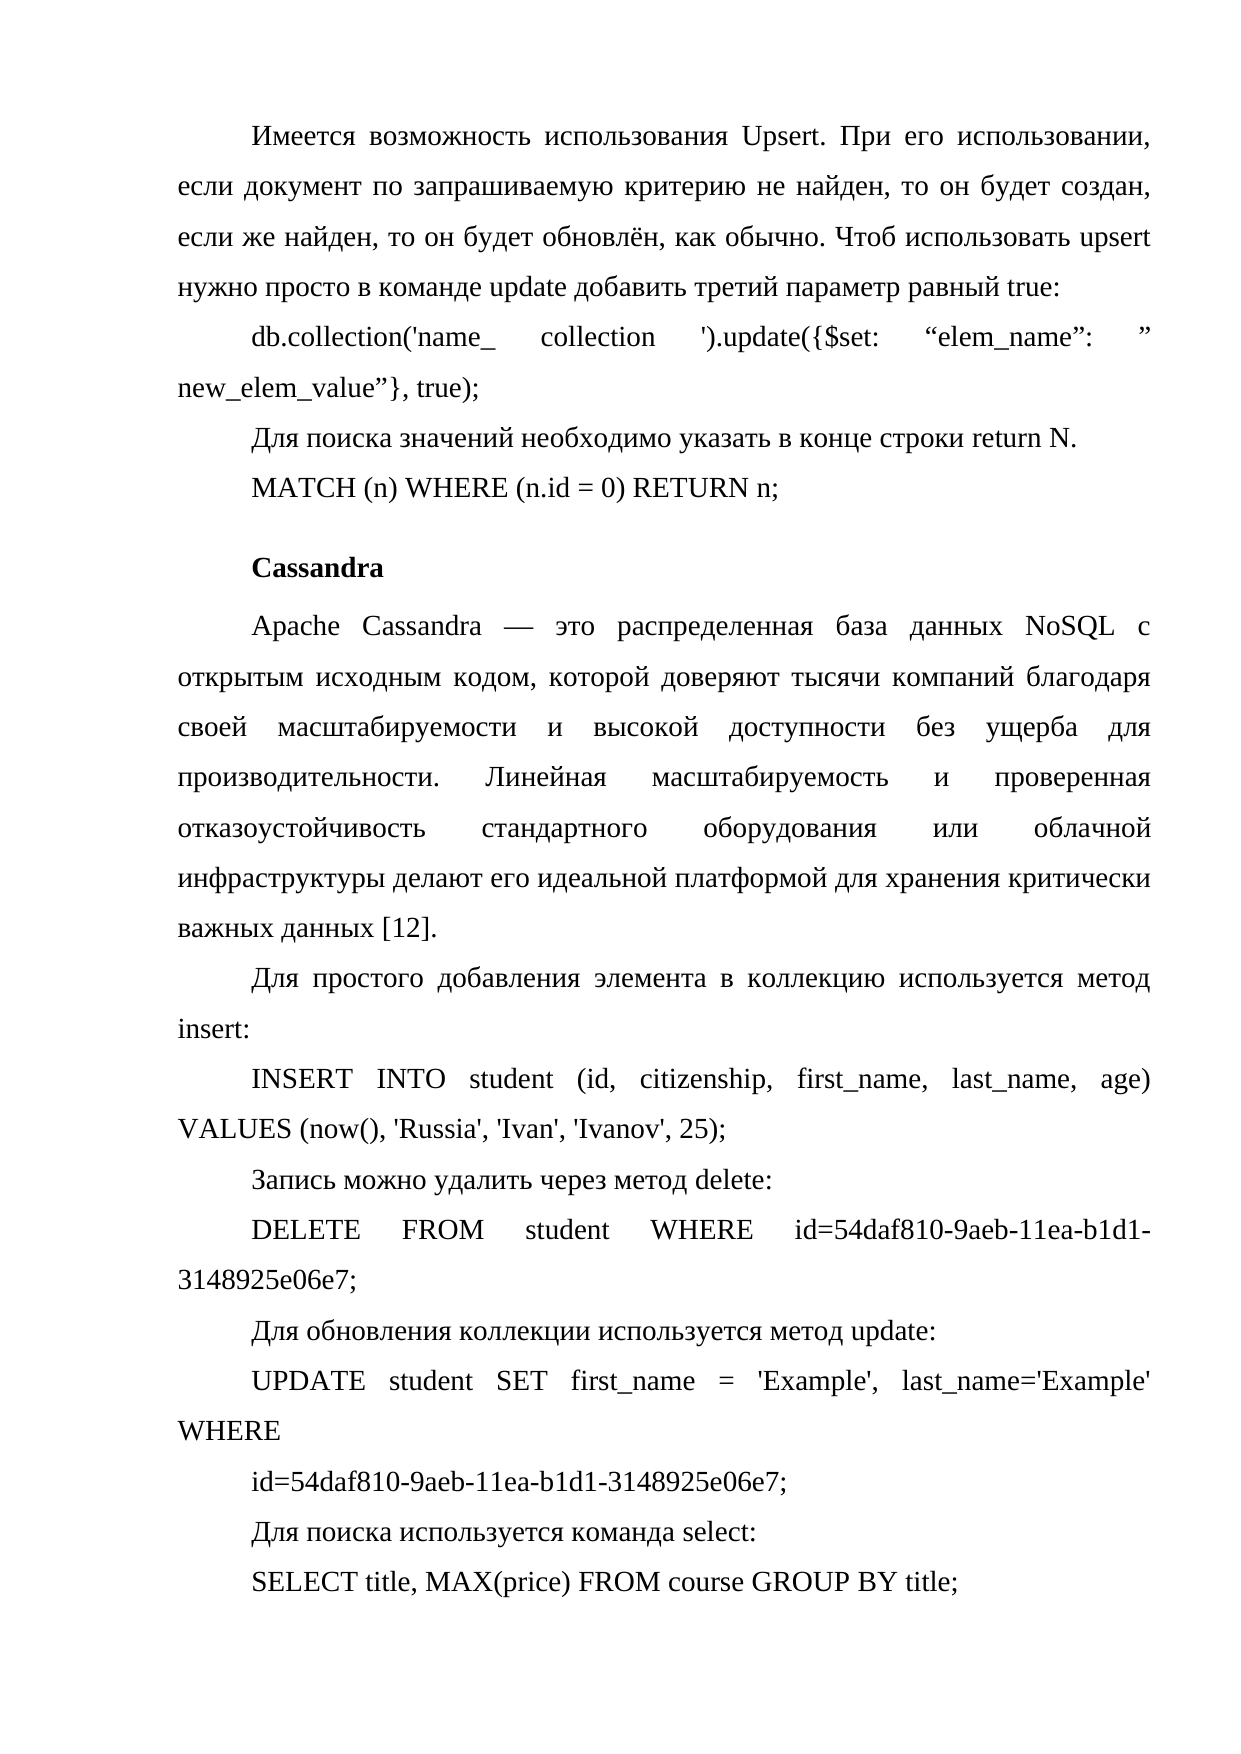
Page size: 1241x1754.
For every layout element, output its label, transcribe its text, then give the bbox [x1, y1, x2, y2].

text UPDATE student SET first_name = 'Example', last_name='Example' WHERE [177, 1363, 1152, 1447]
text MATCH (n) WHERE (n.id = 0) RETURN n; [177, 470, 1152, 504]
text Для простого добавления элемента в коллекцию используется метод insert: [177, 961, 1152, 1044]
text Для обновления коллекции используется метод update: [177, 1313, 1152, 1346]
text Запись можно удалить через метод delete: [177, 1162, 1152, 1195]
text Для поиска значений необходимо указать в конце строки return N. [177, 420, 1152, 453]
text INSERT INTO student (id, citizenship, first_name, last_name, age) VALUES (now(), 'Russia', 'Ivan', 'Ivanov', 25); [177, 1061, 1152, 1145]
text DELETE FROM student WHERE id=54daf810-9aeb-11ea-b1d1-3148925e06e7; [177, 1212, 1152, 1296]
subtitle Cassandra [177, 550, 1152, 583]
text id=54daf810-9aeb-11ea-b1d1-3148925e06e7; [177, 1464, 1152, 1497]
text Apache Cassandra — это распределенная база данных NoSQL с открытым исходным кодом, которой доверяют тысячи компаний благодаря своей масштабируемости и высокой доступности без ущерба для производительности. Линейная масштабируемость и проверенная отказоустойчивость стандартного оборудования или облачной инфраструктуры делают его идеальной платформой для хранения критически важных данных [12]. [177, 608, 1152, 944]
text SELECT title, MAX(price) FROM course GROUP BY title; [177, 1564, 1152, 1598]
text db.collection('name_ collection ').update({$set: “elem_name”: ” new_elem_value”}, true); [177, 319, 1152, 403]
text Имеется возможность использования Upsert. При его использовании, если документ по запрашиваемую критерию не найден, то он будет создан, если же найден, то он будет обновлён, как обычно. Чтоб использовать upsert нужно просто в команде update добавить третий параметр равный true: [177, 118, 1152, 303]
text Для поиска используется команда select: [177, 1514, 1152, 1548]
